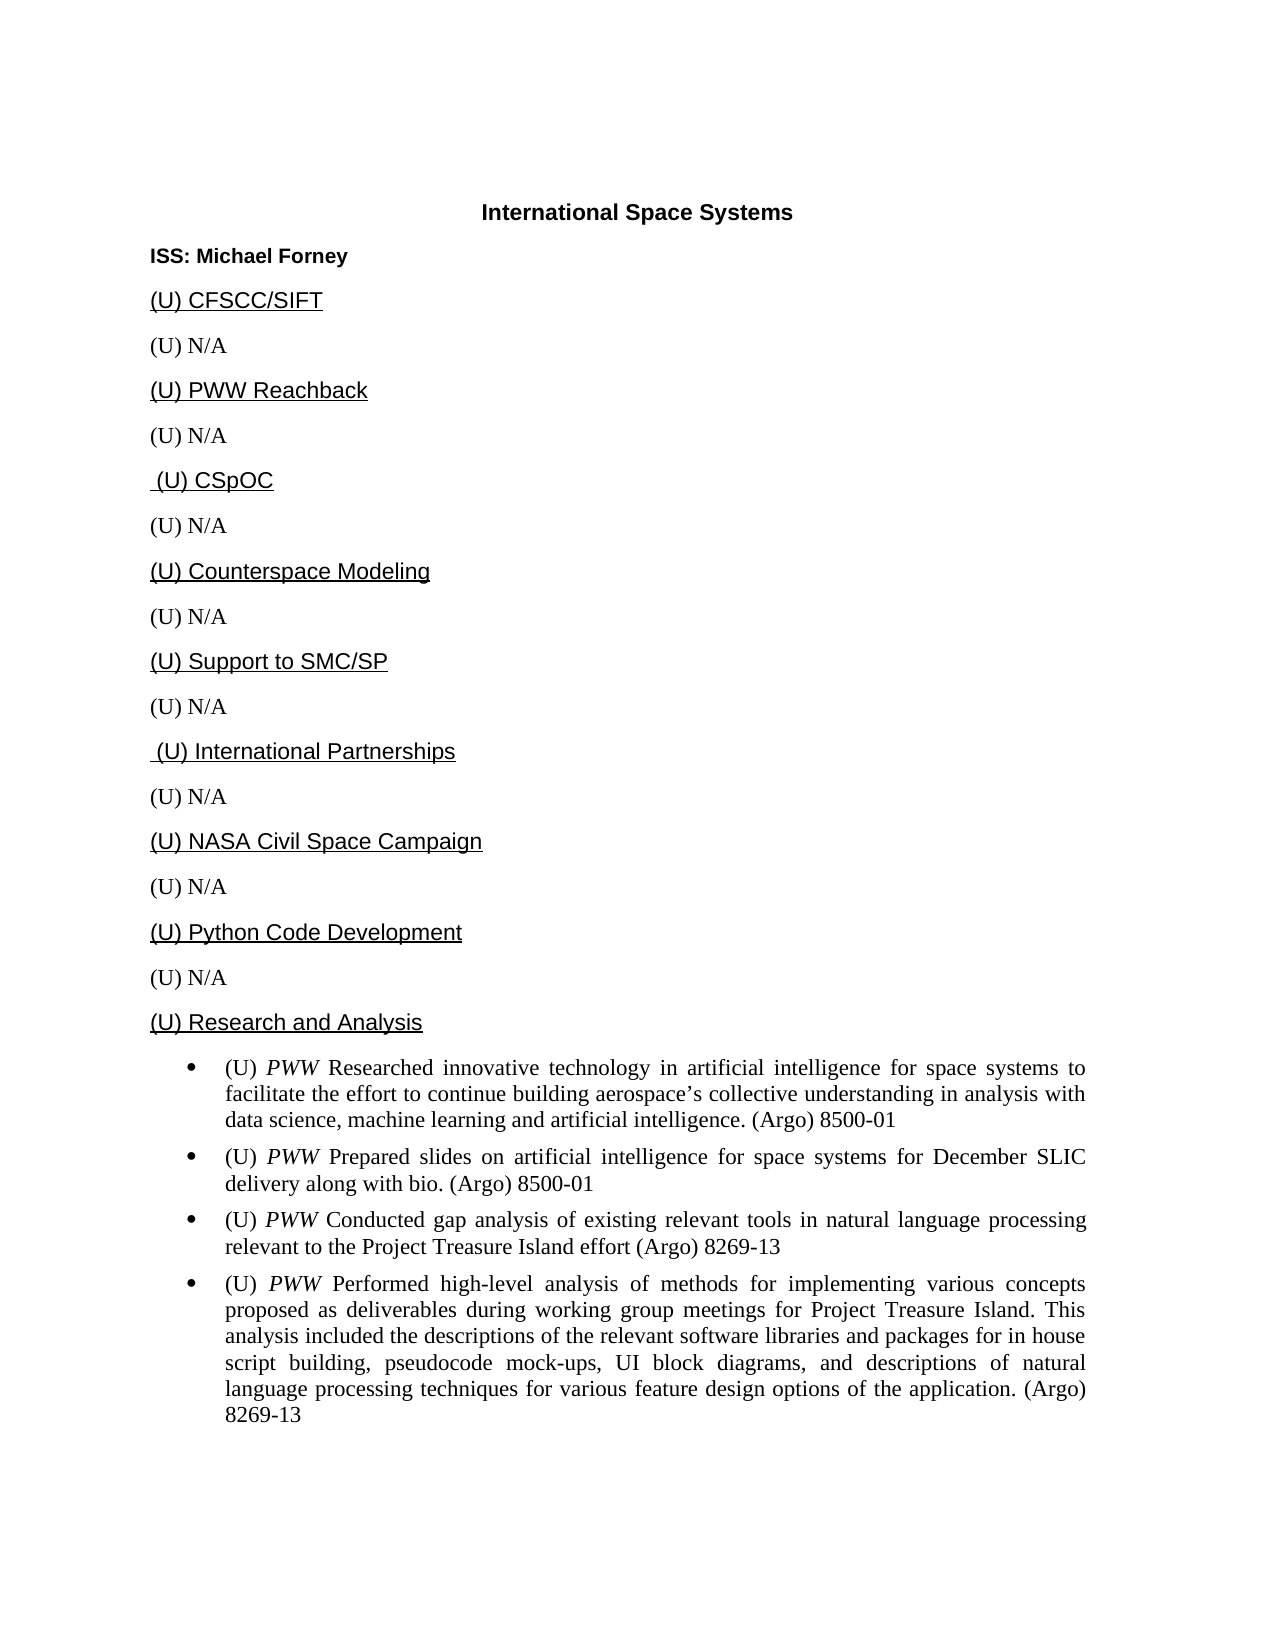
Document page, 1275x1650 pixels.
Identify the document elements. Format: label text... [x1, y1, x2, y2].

text (U) CSpOC [150, 467, 1125, 494]
text (U) N/A [150, 964, 1125, 990]
list (U) PWW Conducted gap analysis of existing relevant tools in natural language processing relevant to the Project Treasure Island effort (Argo) 8269-13 [187, 1206, 1087, 1259]
text (U) N/A [150, 873, 1125, 900]
text International Space Systems [150, 199, 1125, 226]
text (U) Support to SMC/SP [150, 648, 1125, 674]
text (U) N/A [150, 332, 1125, 358]
list (U) PWW Researched innovative technology in artificial intelligence for space systems to facilitate the effort to continue building aerospace’s collective understanding in analysis with data science, machine learning and artificial intelligence. (Argo) 8500-01 [187, 1054, 1087, 1133]
text (U) CFSCC/SIFT [150, 287, 1125, 313]
text (U) N/A [150, 693, 1087, 719]
list (U) PWW Performed high-level analysis of methods for implementing various concepts proposed as deliverables during working group meetings for Project Treasure Island. This analysis included the descriptions of the relevant software libraries and packages for in house script building, pseudocode mock-ups, UI block diagrams, and descriptions of natural language processing techniques for various feature design options of the application. (Argo) 8269-13 [187, 1269, 1087, 1428]
text (U) Python Code Development [150, 918, 1125, 945]
text (U) N/A [150, 603, 1125, 629]
text (U) Counterspace Modeling [150, 558, 1125, 584]
text (U) NASA Civil Space Campaign [150, 828, 1125, 855]
text (U) N/A [150, 513, 1125, 539]
list (U) PWW Prepared slides on artificial intelligence for space systems for December SLIC delivery along with bio. (Argo) 8500-01 [187, 1143, 1087, 1196]
text (U) PWW Reachback [150, 377, 1125, 404]
text (U) Research and Analysis [150, 1009, 1125, 1035]
text (U) International Partnerships [150, 738, 1125, 764]
text ISS: Michael Forney [150, 244, 1125, 268]
text (U) N/A [150, 783, 1125, 809]
text (U) N/A [150, 422, 1125, 449]
